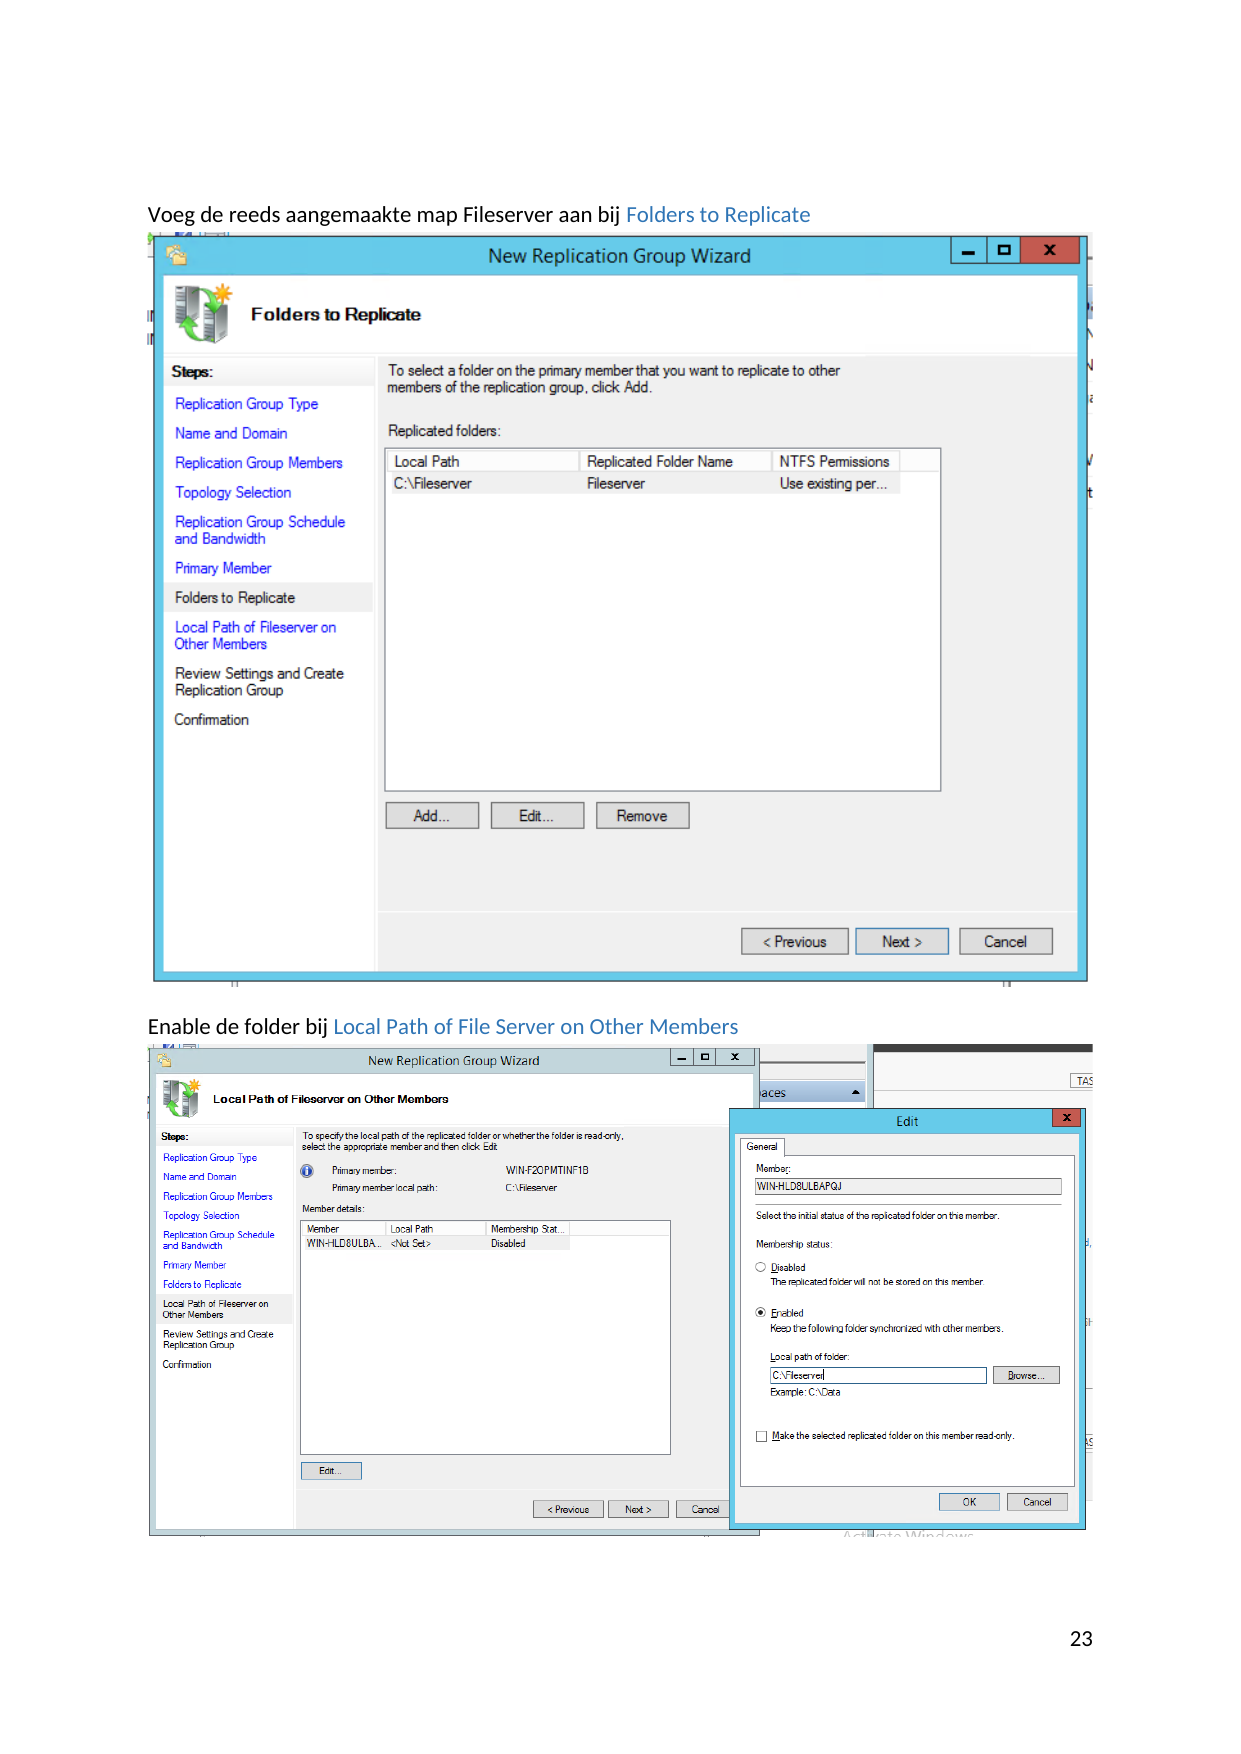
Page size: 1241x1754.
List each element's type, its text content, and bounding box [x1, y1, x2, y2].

picture [147, 1044, 1093, 1537]
text Enable de folder bij Local Path of File Server on Other Members [148, 1012, 1093, 1044]
picture [147, 232, 1093, 987]
text Voeg de reeds aangemaakte map Fileserver aan bij Folders to Replicate [148, 201, 1093, 232]
